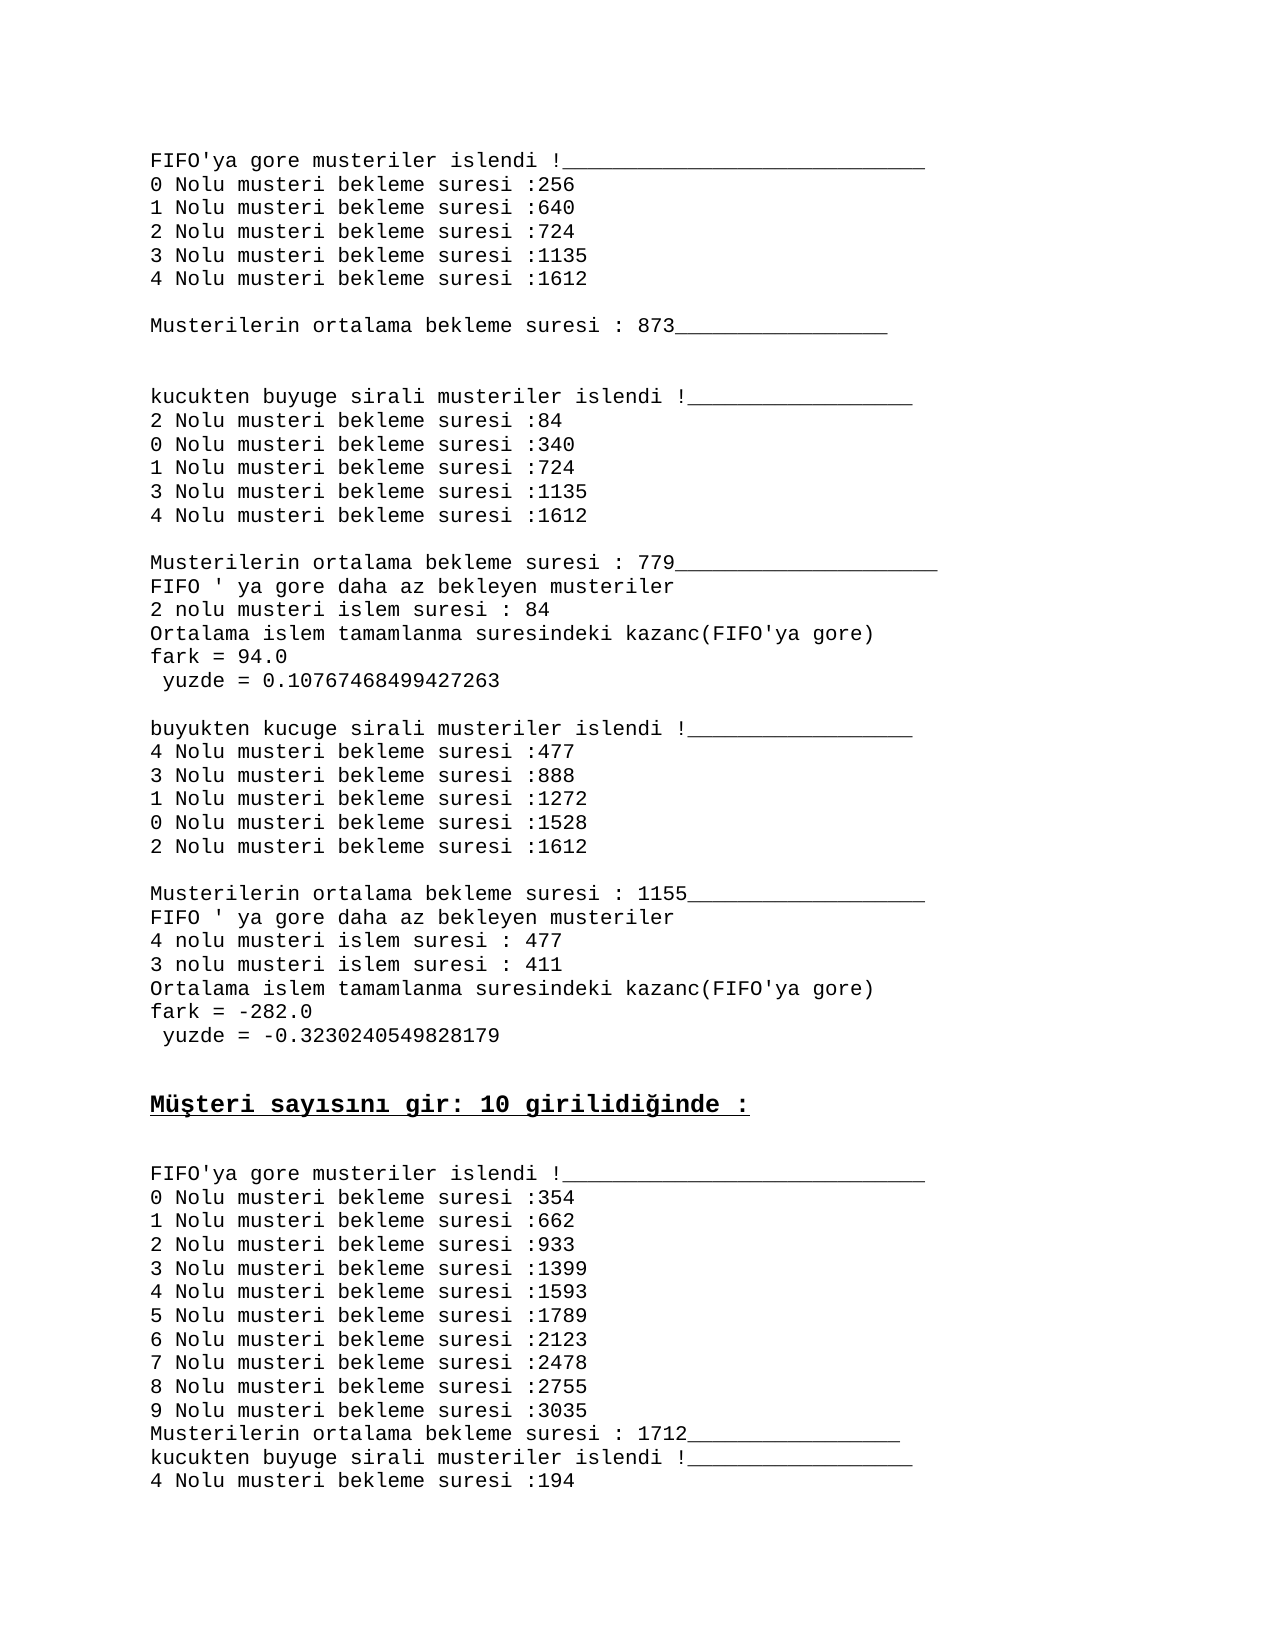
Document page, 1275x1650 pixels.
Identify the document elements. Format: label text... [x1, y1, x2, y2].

text 2 Nolu musteri bekleme suresi :84 [150, 410, 1125, 434]
text 1 Nolu musteri bekleme suresi :640 [150, 197, 1125, 221]
text buyukten kucuge sirali musteriler islendi !__________________ [150, 717, 1125, 741]
text 3 Nolu musteri bekleme suresi :1135 [150, 244, 1125, 268]
text 4 nolu musteri islem suresi : 477 [150, 930, 1125, 954]
text FIFO ' ya gore daha az bekleyen musteriler [150, 576, 1125, 599]
text 0 Nolu musteri bekleme suresi :1528 [150, 812, 1125, 836]
text fark = 94.0 [150, 647, 1125, 670]
text 4 Nolu musteri bekleme suresi :1612 [150, 268, 1125, 292]
text fark = -282.0 [150, 1001, 1125, 1025]
text Müşteri sayısını gir: 10 girilidiğinde : [150, 1092, 1125, 1120]
text 3 Nolu musteri bekleme suresi :1399 [150, 1258, 1125, 1281]
text 3 nolu musteri islem suresi : 411 [150, 954, 1125, 978]
text Musterilerin ortalama bekleme suresi : 1712_________________ [150, 1423, 1125, 1447]
text FIFO'ya gore musteriler islendi !_____________________________ [150, 150, 1125, 174]
text Ortalama islem tamamlanma suresindeki kazanc(FIFO'ya gore) [150, 623, 1125, 647]
text 4 Nolu musteri bekleme suresi :1612 [150, 505, 1125, 528]
text 4 Nolu musteri bekleme suresi :1593 [150, 1281, 1125, 1305]
text 1 Nolu musteri bekleme suresi :662 [150, 1210, 1125, 1234]
text 0 Nolu musteri bekleme suresi :256 [150, 174, 1125, 197]
text 4 Nolu musteri bekleme suresi :194 [150, 1471, 1125, 1494]
text 8 Nolu musteri bekleme suresi :2755 [150, 1376, 1125, 1399]
text 2 Nolu musteri bekleme suresi :724 [150, 221, 1125, 244]
text 9 Nolu musteri bekleme suresi :3035 [150, 1399, 1125, 1423]
text Musterilerin ortalama bekleme suresi : 873_________________ [150, 316, 1125, 339]
text 1 Nolu musteri bekleme suresi :1272 [150, 788, 1125, 812]
text 5 Nolu musteri bekleme suresi :1789 [150, 1305, 1125, 1329]
text 1 Nolu musteri bekleme suresi :724 [150, 457, 1125, 481]
text yuzde = 0.10767468499427263 [150, 670, 1125, 694]
text Ortalama islem tamamlanma suresindeki kazanc(FIFO'ya gore) [150, 978, 1125, 1001]
text 3 Nolu musteri bekleme suresi :1135 [150, 481, 1125, 505]
text 2 Nolu musteri bekleme suresi :933 [150, 1234, 1125, 1258]
text yuzde = -0.3230240549828179 [150, 1025, 1125, 1048]
text 2 nolu musteri islem suresi : 84 [150, 599, 1125, 623]
text FIFO'ya gore musteriler islendi !_____________________________ [150, 1163, 1125, 1187]
text 4 Nolu musteri bekleme suresi :477 [150, 741, 1125, 765]
text 2 Nolu musteri bekleme suresi :1612 [150, 836, 1125, 859]
text 7 Nolu musteri bekleme suresi :2478 [150, 1352, 1125, 1376]
text Musterilerin ortalama bekleme suresi : 779_____________________ [150, 552, 1125, 576]
text Musterilerin ortalama bekleme suresi : 1155___________________ [150, 883, 1125, 907]
text kucukten buyuge sirali musteriler islendi !__________________ [150, 1447, 1125, 1471]
text 6 Nolu musteri bekleme suresi :2123 [150, 1329, 1125, 1352]
text 3 Nolu musteri bekleme suresi :888 [150, 765, 1125, 788]
text FIFO ' ya gore daha az bekleyen musteriler [150, 907, 1125, 930]
text 0 Nolu musteri bekleme suresi :354 [150, 1187, 1125, 1210]
text kucukten buyuge sirali musteriler islendi !__________________ [150, 386, 1125, 410]
text 0 Nolu musteri bekleme suresi :340 [150, 434, 1125, 457]
